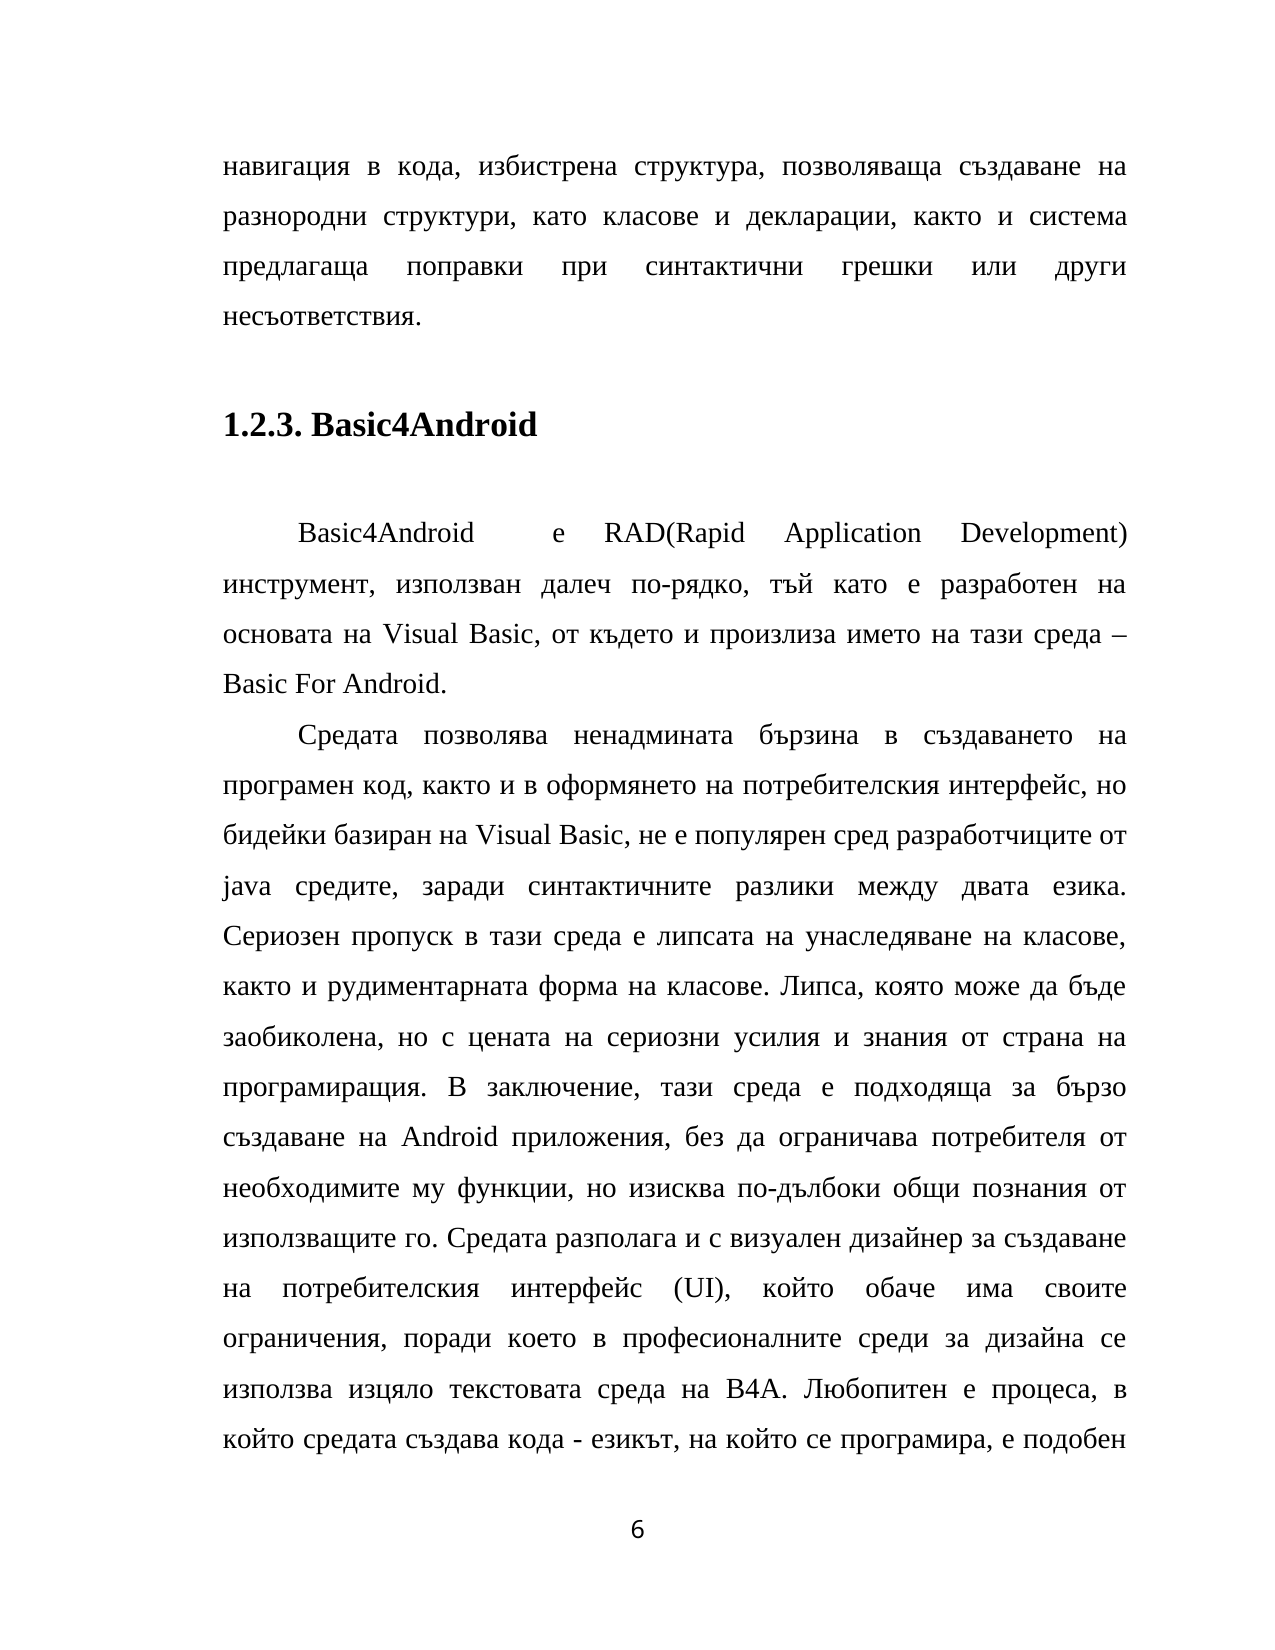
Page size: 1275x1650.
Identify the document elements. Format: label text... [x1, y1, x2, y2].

subtitle 1.2.3. Basic4Android [148, 403, 1127, 444]
text Basic4Android е RAD(Rapid Application Development) инструмент, използван далеч по-рядко, тъй като е разработен на основата на Visual Basic, от където и произлиза името на тази среда – Basic For Android. [223, 516, 1127, 700]
